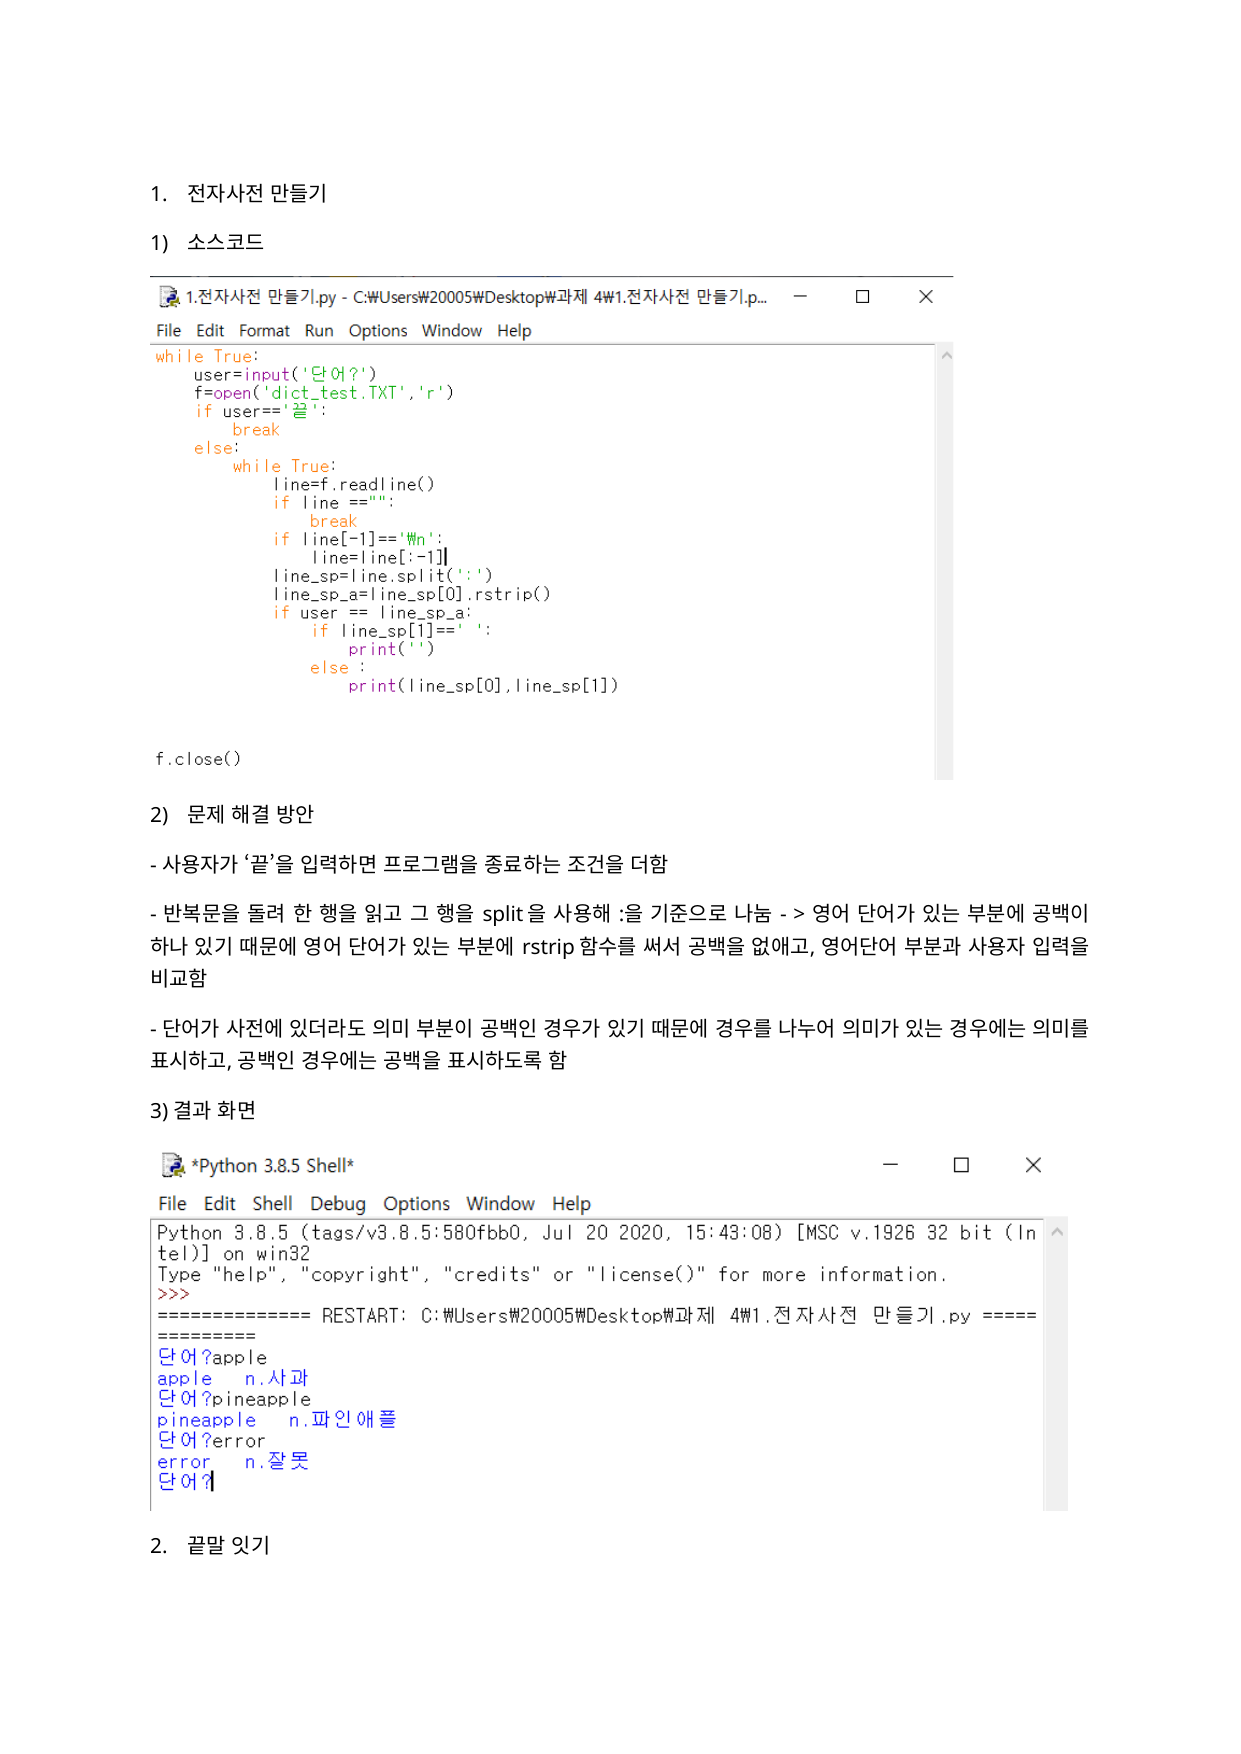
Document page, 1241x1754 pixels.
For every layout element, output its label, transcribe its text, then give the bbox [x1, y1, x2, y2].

list 전자사전 만들기 [150, 177, 1090, 207]
list 문제 해결 방안 [150, 798, 1090, 829]
picture [150, 276, 954, 780]
list 소스코드 [150, 227, 1090, 257]
text - 단어가 사전에 있더라도 의미 부분이 공백인 경우가 있기 때문에 경우를 나누어 의미가 있는 경우에는 의미를 표시하고, 공백인 경우에는 공백을 표시하도록 함 [150, 1012, 1090, 1075]
text 3) 결과 화면 [150, 1094, 1090, 1124]
list 끝말 잇기 [150, 1530, 1090, 1560]
picture [150, 1143, 1068, 1511]
text - 반복문을 돌려 한 행을 읽고 그 행을 split을 사용해 :을 기준으로 나눔 - > 영어 단어가 있는 부분에 공백이 하나 있기 때문에 영어 단어가 있는 부분에 rstrip함수를 써서 공백을 없애고, 영어단어 부분과 사용자 입력을 비교함 [150, 897, 1090, 993]
text - 사용자가 ‘끝’을 입력하면 프로그램을 종료하는 조건을 더함 [150, 848, 1090, 878]
